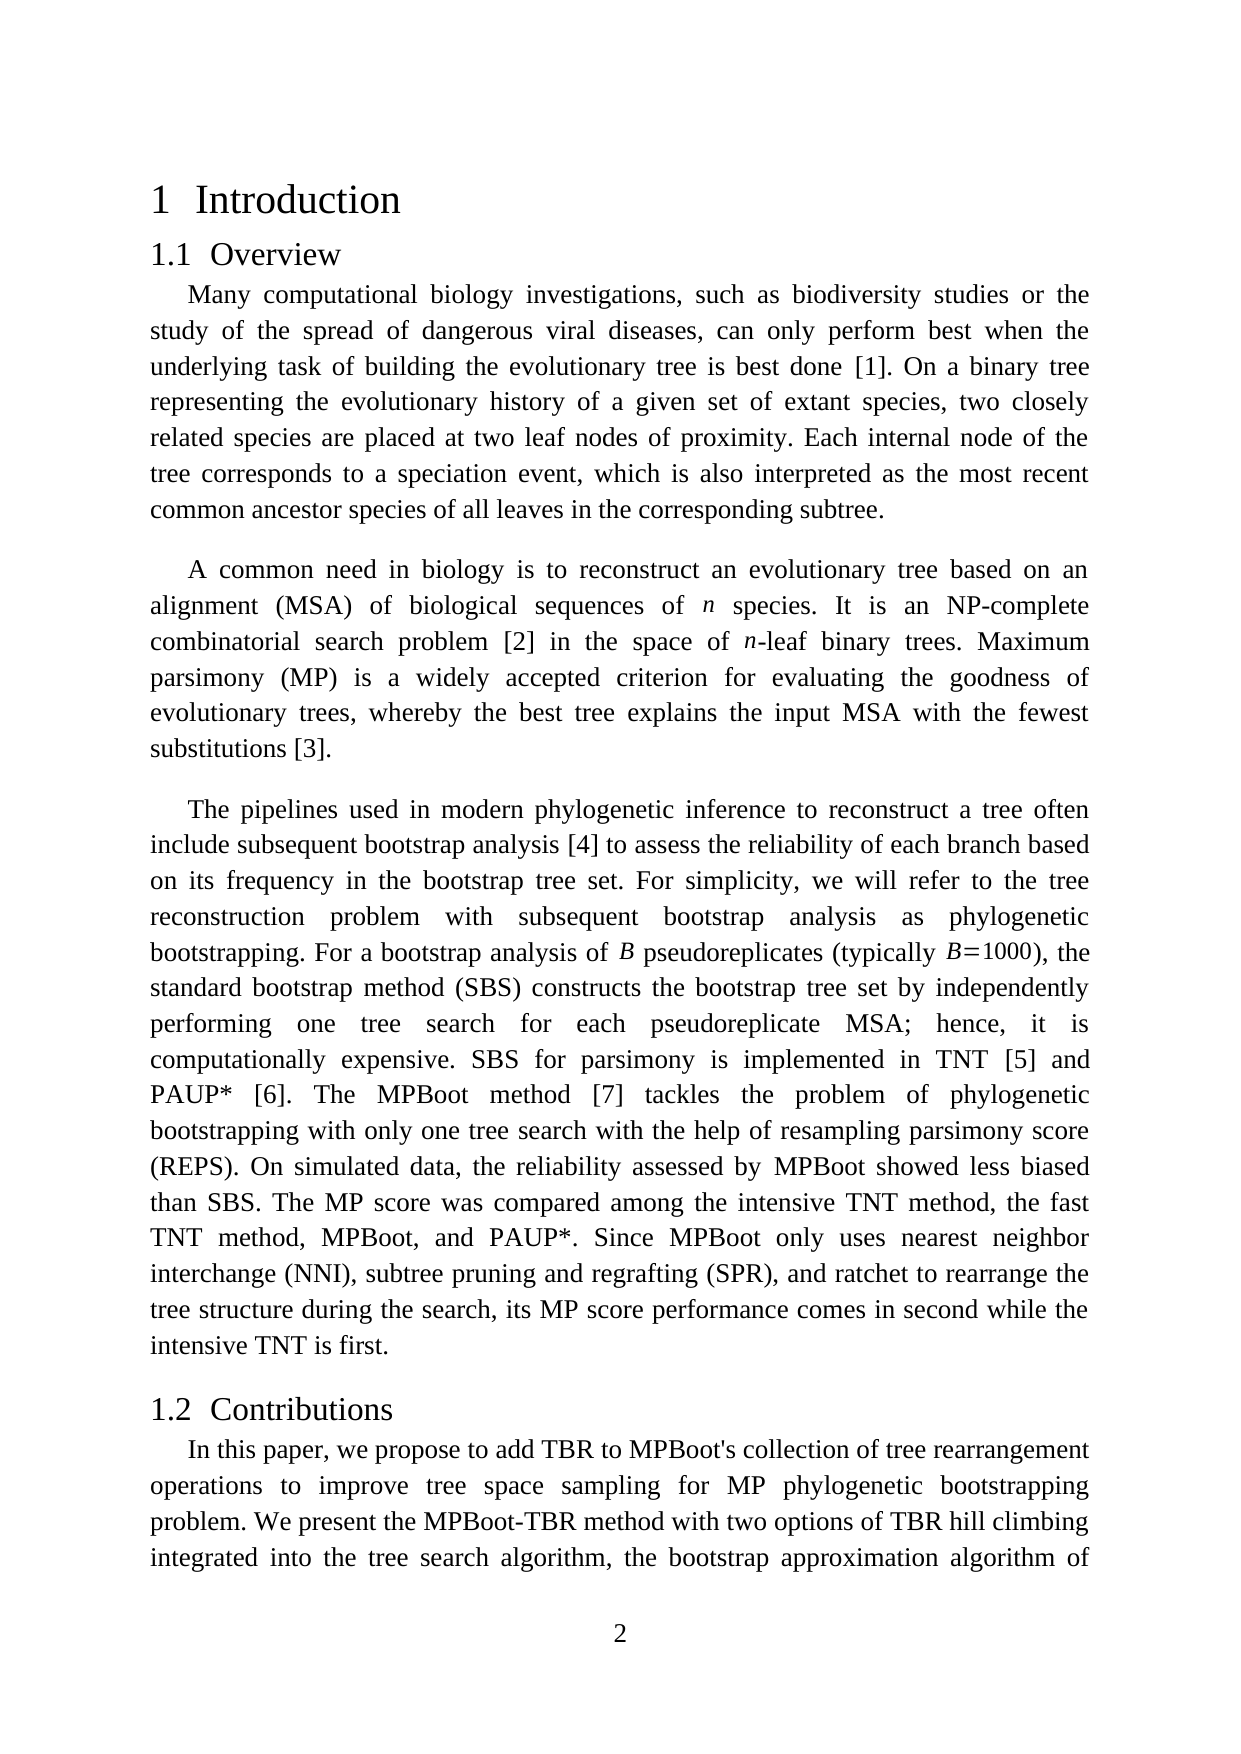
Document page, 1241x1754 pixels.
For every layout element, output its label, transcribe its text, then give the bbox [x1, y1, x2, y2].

subtitle Contributions [150, 1389, 1090, 1428]
text The pipelines used in modern phylogenetic inference to reconstruct a tree often include subsequent bootstrap analysis to assess the reliability of each branch based on its frequency in the bootstrap tree set. For simplicity, we will refer to the tree reconstruction problem with subsequent bootstrap analysis as phylogenetic bootstrapping. For a bootstrap analysis of pseudoreplicates (typically ), the standard bootstrap method (SBS) constructs the bootstrap tree set by independently performing one tree search for each pseudoreplicate MSA; hence, it is computationally expensive. SBS for parsimony is implemented in TNT and PAUP* . The MPBoot method tackles the problem of phylogenetic bootstrapping with only one tree search with the help of resampling parsimony score (REPS). On simulated data, the reliability assessed by MPBoot showed less biased than SBS. The MP score was compared among the intensive TNT method, the fast TNT method, MPBoot, and PAUP*. Since MPBoot only uses nearest neighbor interchange (NNI), subtree pruning and regrafting (SPR), and ratchet to rearrange the tree structure during the search, its MP score performance comes in second while the intensive TNT is first. [150, 793, 1090, 1360]
text Many computational biology investigations, such as biodiversity studies or the study of the spread of dangerous viral diseases, can only perform best when the underlying task of building the evolutionary tree is best done . On a binary tree representing the evolutionary history of a given set of extant species, two closely related species are placed at two leaf nodes of proximity. Each internal node of the tree corresponds to a speciation event, which is also interpreted as the most recent common ancestor species of all leaves in the corresponding subtree. [150, 278, 1090, 524]
subtitle Introduction [150, 175, 1090, 223]
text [150, 1433, 1090, 1572]
text A common need in biology is to reconstruct an evolutionary tree based on an alignment (MSA) of biological sequences of species. It is an NP-complete combinatorial search problem in the space of -leaf binary trees. Maximum parsimony (MP) is a widely accepted criterion for evaluating the goodness of evolutionary trees, whereby the best tree explains the input MSA with the fewest substitutions . [150, 553, 1090, 763]
subtitle Overview [150, 234, 1090, 273]
